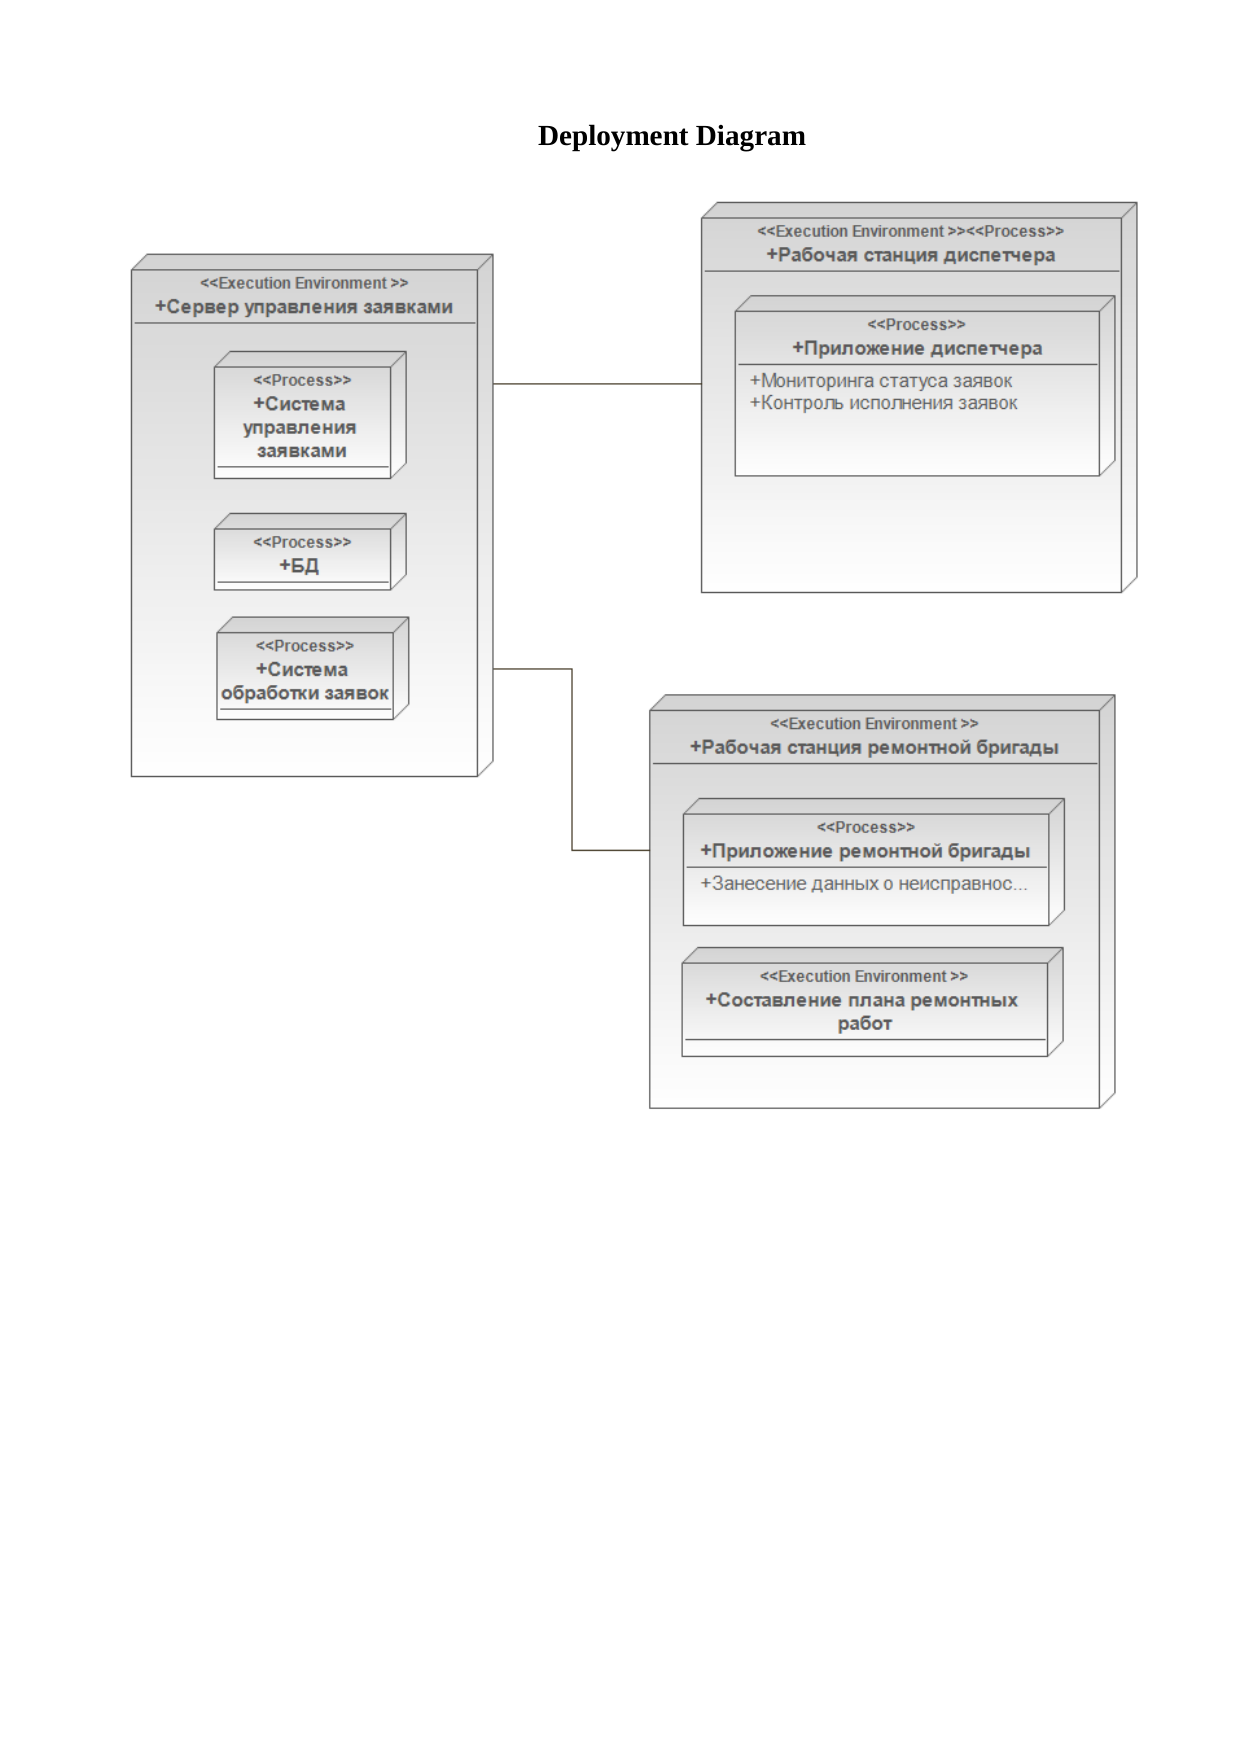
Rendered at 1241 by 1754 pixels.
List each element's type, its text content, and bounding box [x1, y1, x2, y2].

picture [118, 189, 1152, 1122]
text Deployment Diagram [118, 118, 1152, 152]
